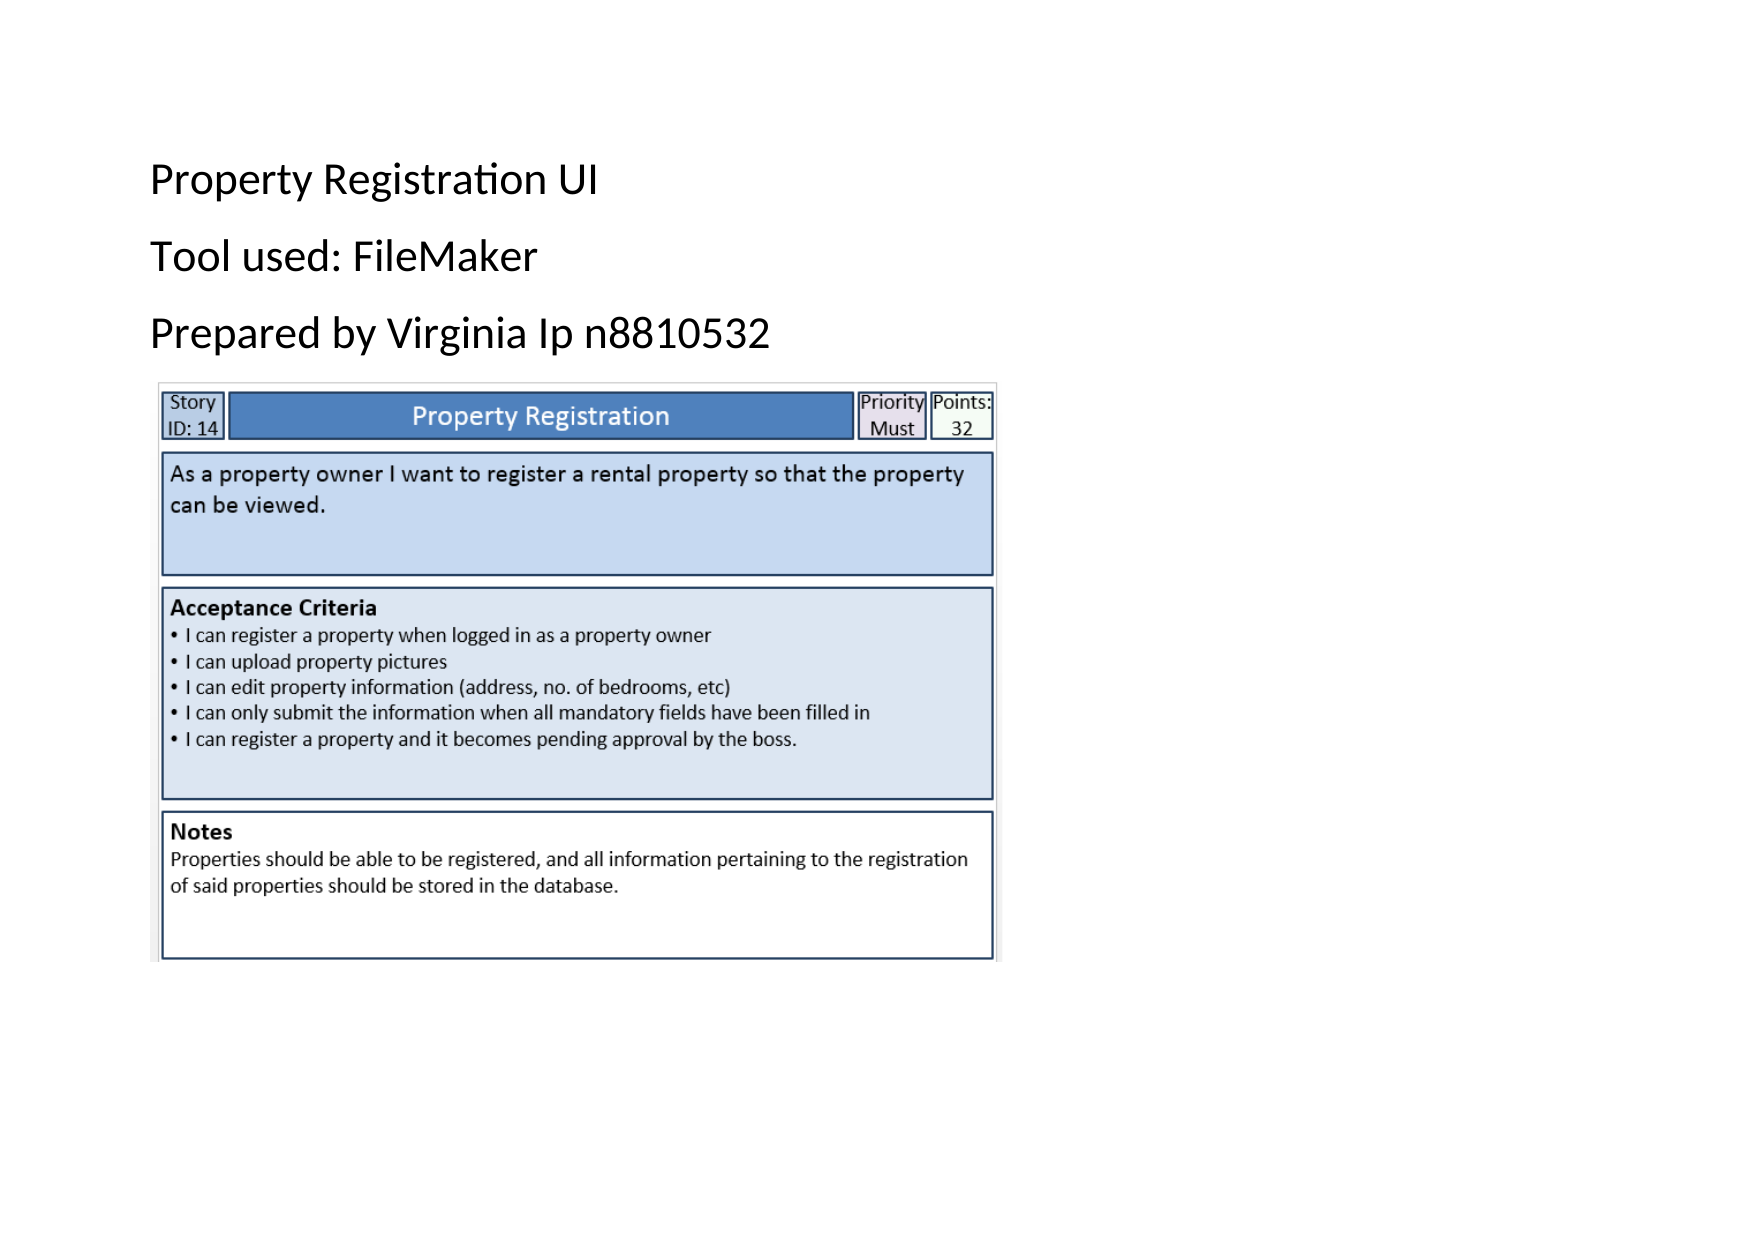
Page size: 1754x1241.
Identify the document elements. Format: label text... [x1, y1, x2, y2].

text Tool used: FileMaker [150, 227, 1604, 283]
text Property Registration UI [150, 150, 1604, 206]
text Prepared by Virginia Ip n8810532 [150, 304, 1604, 360]
